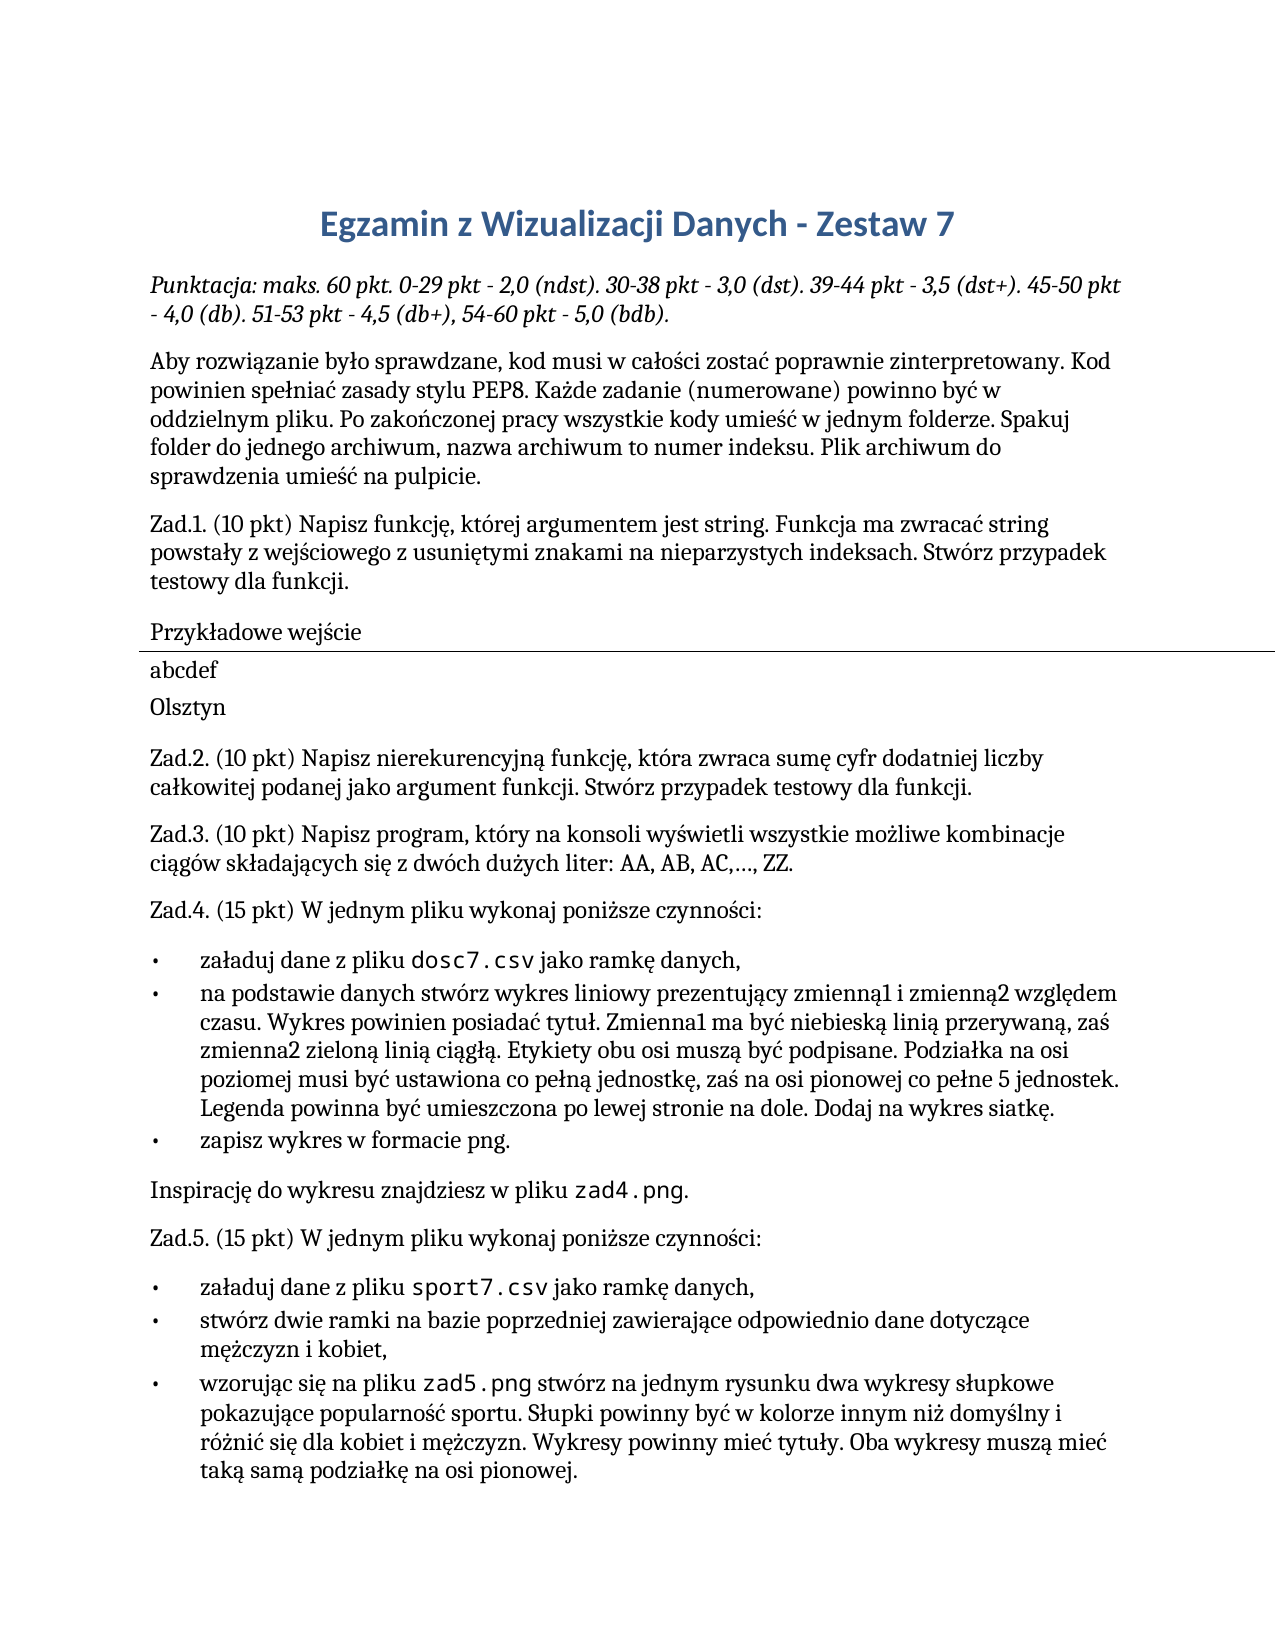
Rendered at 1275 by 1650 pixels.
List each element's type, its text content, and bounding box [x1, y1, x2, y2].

list stwórz dwie ramki na bazie poprzedniej zawierające odpowiednio dane dotyczące mężczyzn i kobiet, [150, 1306, 1125, 1364]
list zapisz wykres w formacie png. [150, 1126, 1125, 1155]
text Punktacja: maks. 60 pkt. 0-29 pkt - 2,0 (ndst). 30-38 pkt - 3,0 (dst). 39-44 pkt - 3,5 (dst+). 45-50 pkt - 4,0 (db). 51-53 pkt - 4,5 (db+), 54-60 pkt - 5,0 (bdb). [150, 271, 1125, 328]
table_cell Olsztyn [139, 689, 1275, 725]
text Zad.4. (15 pkt) W jednym pliku wykonaj poniższe czynności: [150, 896, 1125, 925]
text Zad.1. (10 pkt) Napisz funkcję, której argumentem jest string. Funkcja ma zwracać string powstały z wejściowego z usuniętymi znakami na nieparzystych indeksach. Stwórz przypadek testowy dla funkcji. [150, 509, 1125, 596]
text Inspirację do wykresu znajdziesz w pliku zad4.png. [150, 1174, 1125, 1205]
list na podstawie danych stwórz wykres liniowy prezentujący zmienną1 i zmienną2 względem czasu. Wykres powinien posiadać tytuł. Zmienna1 ma być niebieską linią przerywaną, zaś zmienna2 zieloną linią ciągłą. Etykiety obu osi muszą być podpisane. Podziałka na osi poziomej musi być ustawiona co pełną jednostkę, zaś na osi pionowej co pełne 5 jednostek. Legenda powinna być umieszczona po lewej stronie na dole. Dodaj na wykres siatkę. [150, 979, 1125, 1122]
table_header Przykładowe wejście [139, 615, 1275, 651]
title Egzamin z Wizualizacji Danych - Zestaw 7 [150, 200, 1125, 246]
text Zad.3. (10 pkt) Napisz program, który na konsoli wyświetli wszystkie możliwe kombinacje ciągów składających się z dwóch dużych liter: AA, AB, AC,…, ZZ. [150, 820, 1125, 877]
list załaduj dane z pliku sport7.csv jako ramkę danych, [150, 1271, 1125, 1302]
list załaduj dane z pliku dosc7.csv jako ramkę danych, [150, 944, 1125, 975]
table_cell abcdef [139, 652, 1275, 689]
text Aby rozwiązanie było sprawdzane, kod musi w całości zostać poprawnie zinterpretowany. Kod powinien spełniać zasady stylu PEP8. Każde zadanie (numerowane) powinno być w oddzielnym pliku. Po zakończonej pracy wszystkie kody umieść w jednym folderze. Spakuj folder do jednego archiwum, nazwa archiwum to numer indeksu. Plik archiwum do sprawdzenia umieść na pulpicie. [150, 347, 1125, 491]
text Zad.2. (10 pkt) Napisz nierekurencyjną funkcję, która zwraca sumę cyfr dodatniej liczby całkowitej podanej jako argument funkcji. Stwórz przypadek testowy dla funkcji. [150, 744, 1125, 801]
list wzorując się na pliku zad5.png stwórz na jednym rysunku dwa wykresy słupkowe pokazujące popularność sportu. Słupki powinny być w kolorze innym niż domyślny i różnić się dla kobiet i mężczyzn. Wykresy powinny mieć tytuły. Oba wykresy muszą mieć taką samą podziałkę na osi pionowej. [150, 1367, 1125, 1485]
text Zad.5. (15 pkt) W jednym pliku wykonaj poniższe czynności: [150, 1224, 1125, 1252]
